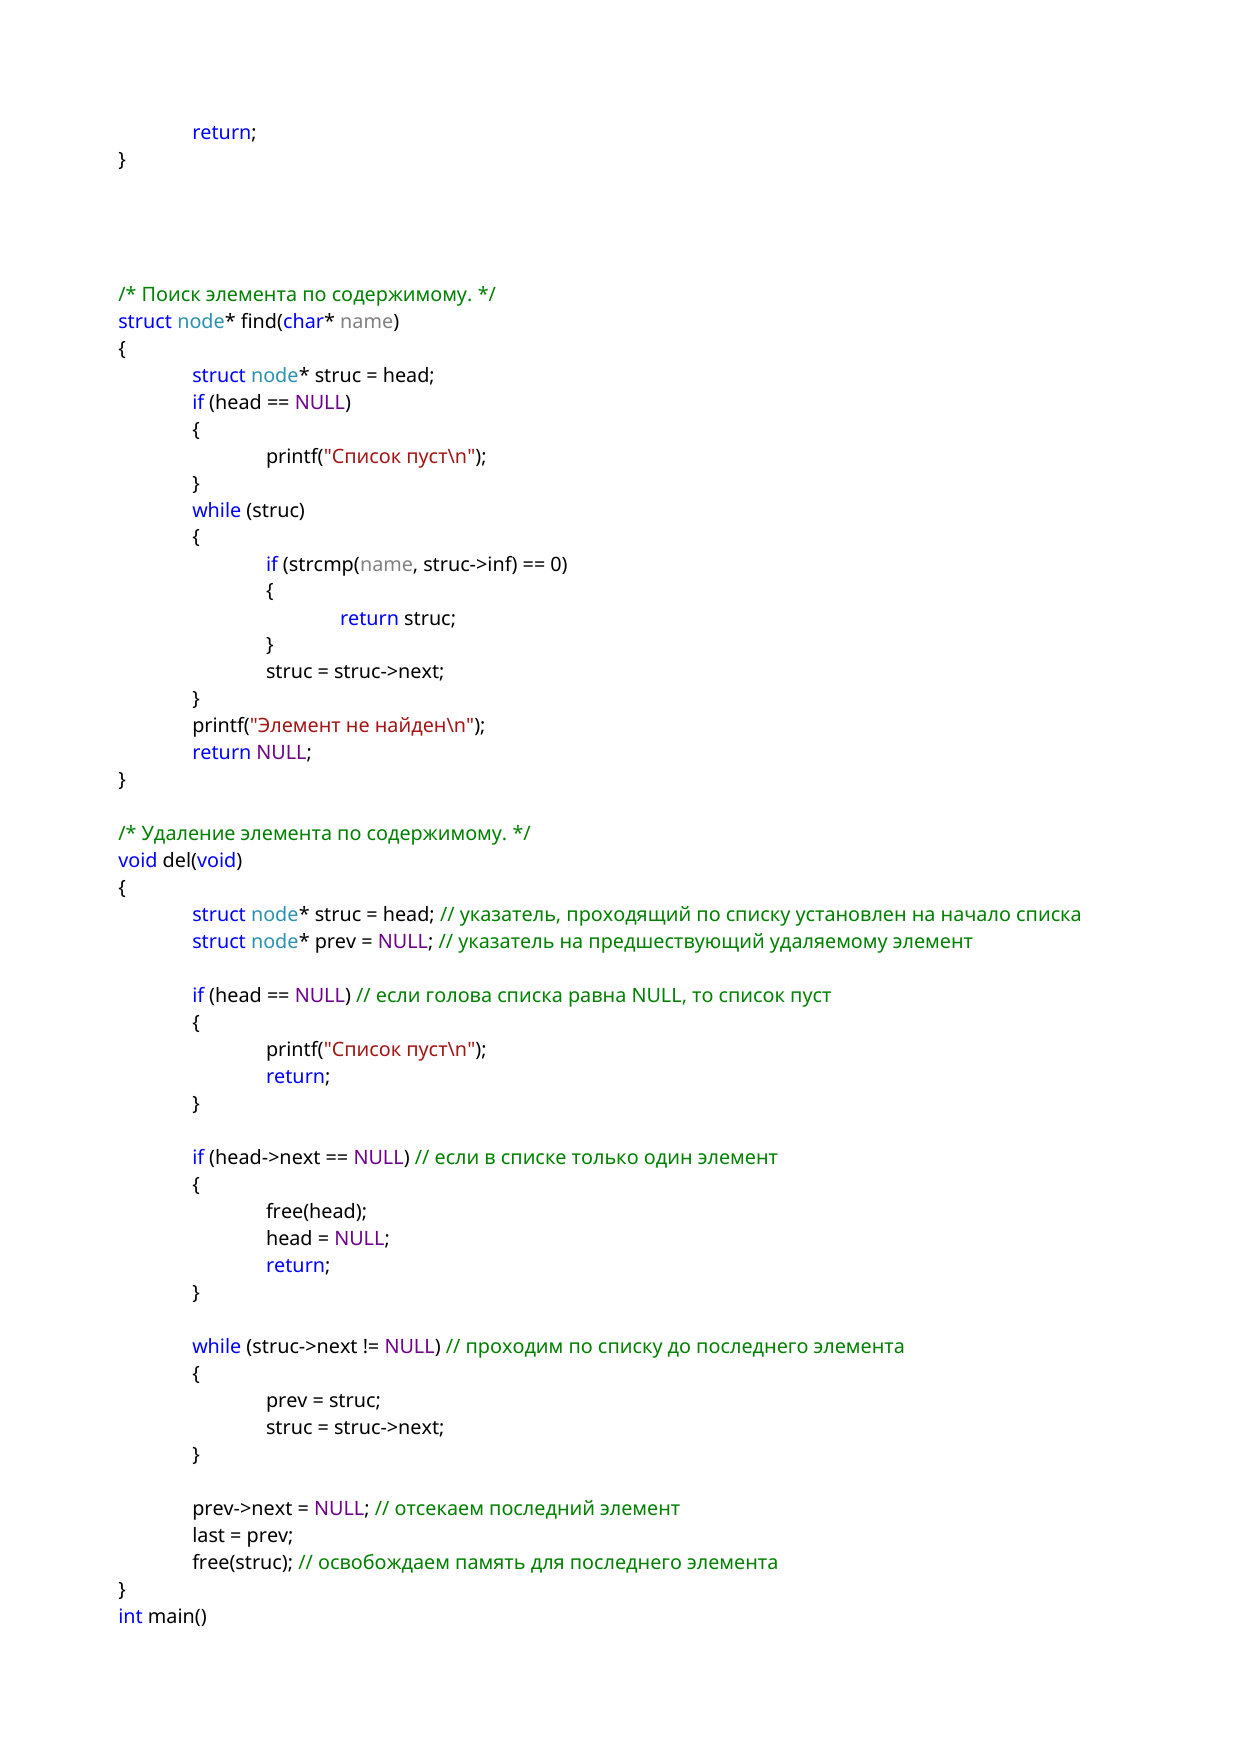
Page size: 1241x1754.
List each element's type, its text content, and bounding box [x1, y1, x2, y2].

text } [118, 469, 1122, 496]
text while (struc) [118, 496, 1122, 523]
text return; [118, 1251, 1122, 1278]
text } [118, 145, 1122, 172]
text } [118, 1089, 1122, 1116]
text return; [118, 1062, 1122, 1089]
text struct node* prev = NULL; // указатель на предшествующий удаляемому элемент [118, 927, 1122, 954]
text { [118, 523, 1122, 550]
text head = NULL; [118, 1224, 1122, 1251]
text /* Поиск элемента по содержимому. */ [118, 280, 1122, 307]
text printf("Список пуст\n"); [118, 1035, 1122, 1062]
text } [118, 631, 1122, 658]
text { [118, 577, 1122, 604]
text if (head->next == NULL) // если в списке только один элемент [118, 1143, 1122, 1170]
text { [118, 1008, 1122, 1035]
text } [118, 685, 1122, 712]
text struct node* find(char* name) [118, 307, 1122, 334]
text free(head); [118, 1197, 1122, 1224]
text while (struc->next != NULL) // проходим по списку до последнего элемента [118, 1332, 1122, 1359]
text printf("Список пуст\n"); [118, 442, 1122, 469]
text free(struc); // освобождаем память для последнего элемента [118, 1548, 1122, 1575]
text prev = struc; [118, 1386, 1122, 1413]
text } [118, 1278, 1122, 1305]
text printf("Элемент не найден\n"); [118, 712, 1122, 739]
text if (head == NULL) // если голова списка равна NULL, то список пуст [118, 981, 1122, 1008]
text { [118, 415, 1122, 442]
text struct node* struc = head; // указатель, проходящий по списку установлен на начало списка [118, 901, 1122, 927]
text { [118, 334, 1122, 361]
text struc = struc->next; [118, 658, 1122, 685]
text struc = struc->next; [118, 1413, 1122, 1440]
text int main() [118, 1602, 1122, 1629]
text } [118, 766, 1122, 793]
text return; [118, 118, 1122, 145]
text if (strcmp(name, struc->inf) == 0) [118, 550, 1122, 577]
text } [118, 1440, 1122, 1467]
text return NULL; [118, 739, 1122, 766]
text void del(void) [118, 847, 1122, 873]
text last = prev; [118, 1521, 1122, 1548]
text { [118, 1170, 1122, 1197]
text { [118, 1359, 1122, 1386]
text return struc; [118, 604, 1122, 631]
text struct node* struc = head; [118, 361, 1122, 388]
text if (head == NULL) [118, 388, 1122, 415]
text } [118, 1575, 1122, 1602]
text { [118, 873, 1122, 901]
text /* Удаление элемента по содержимому. */ [118, 819, 1122, 847]
text prev->next = NULL; // отсекаем последний элемент [118, 1494, 1122, 1521]
